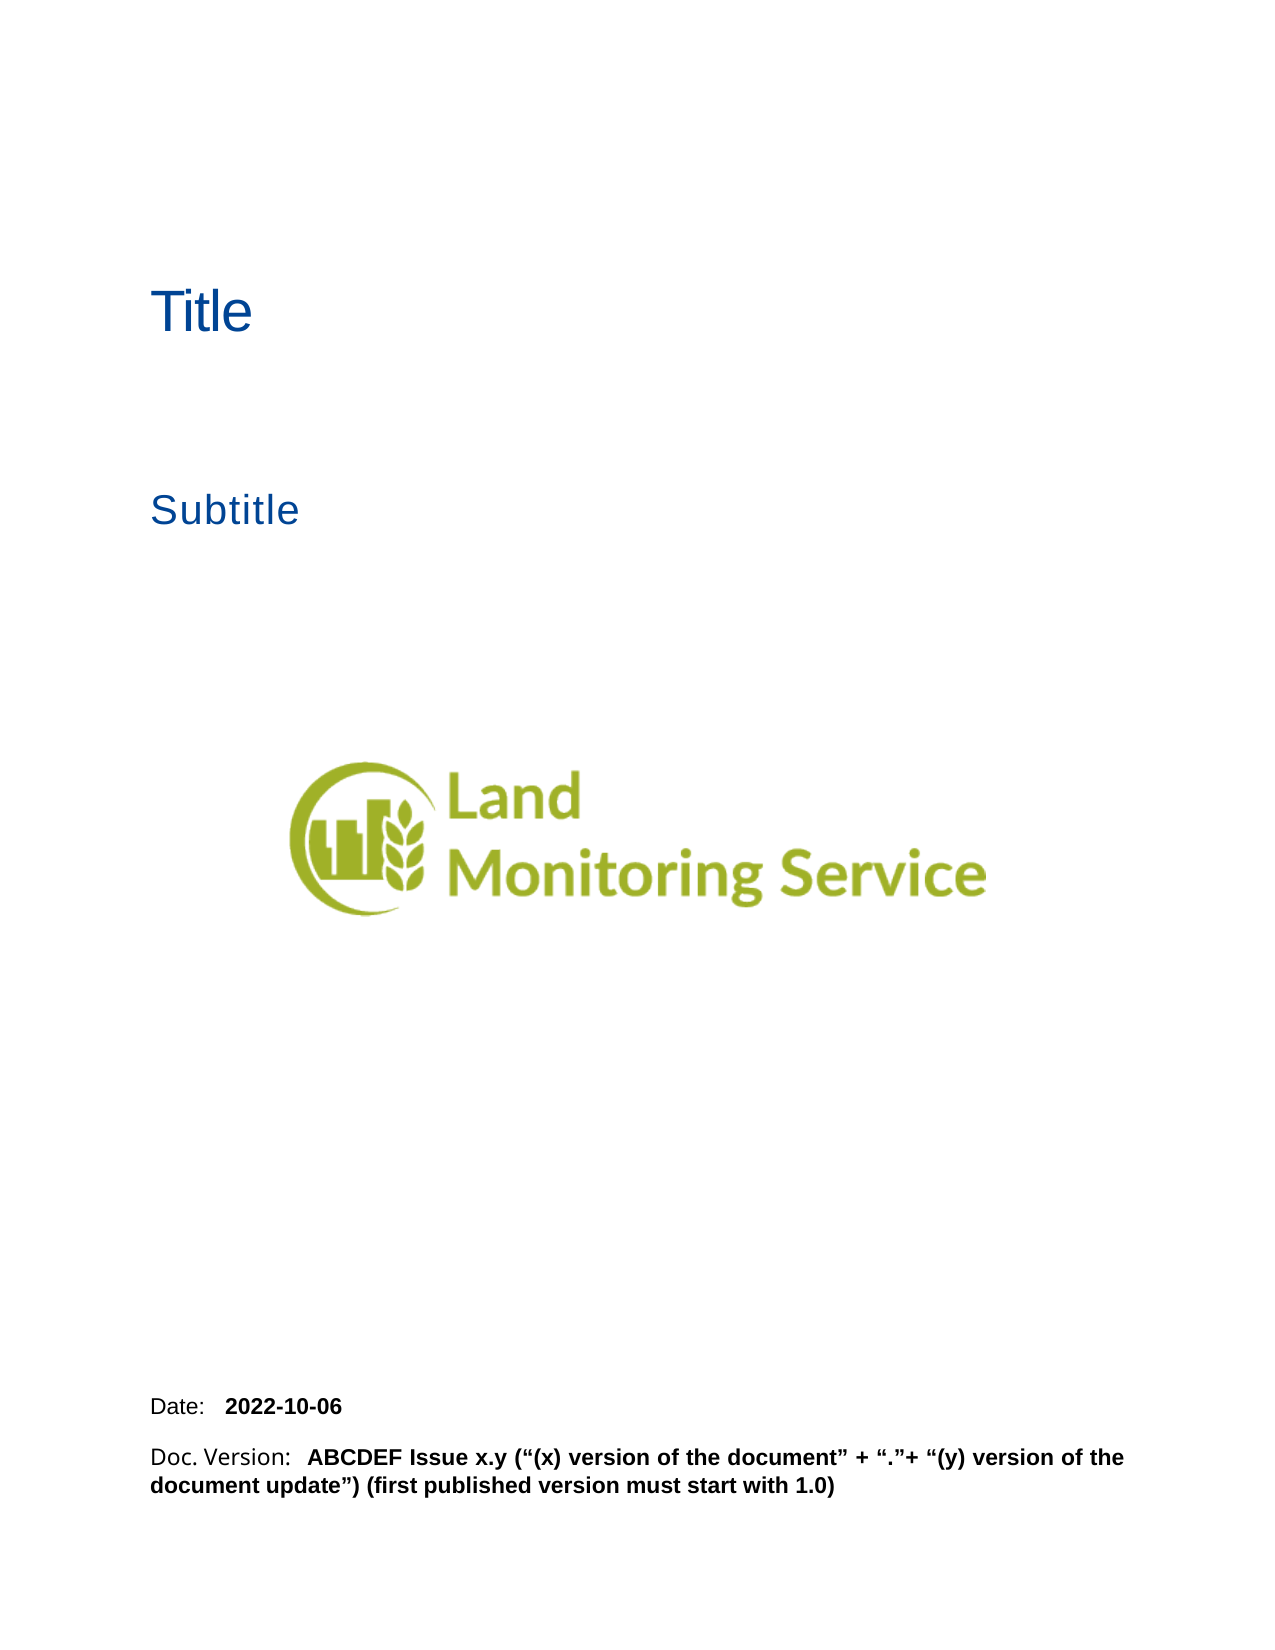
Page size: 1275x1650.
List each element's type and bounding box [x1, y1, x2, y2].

picture [289, 761, 986, 917]
